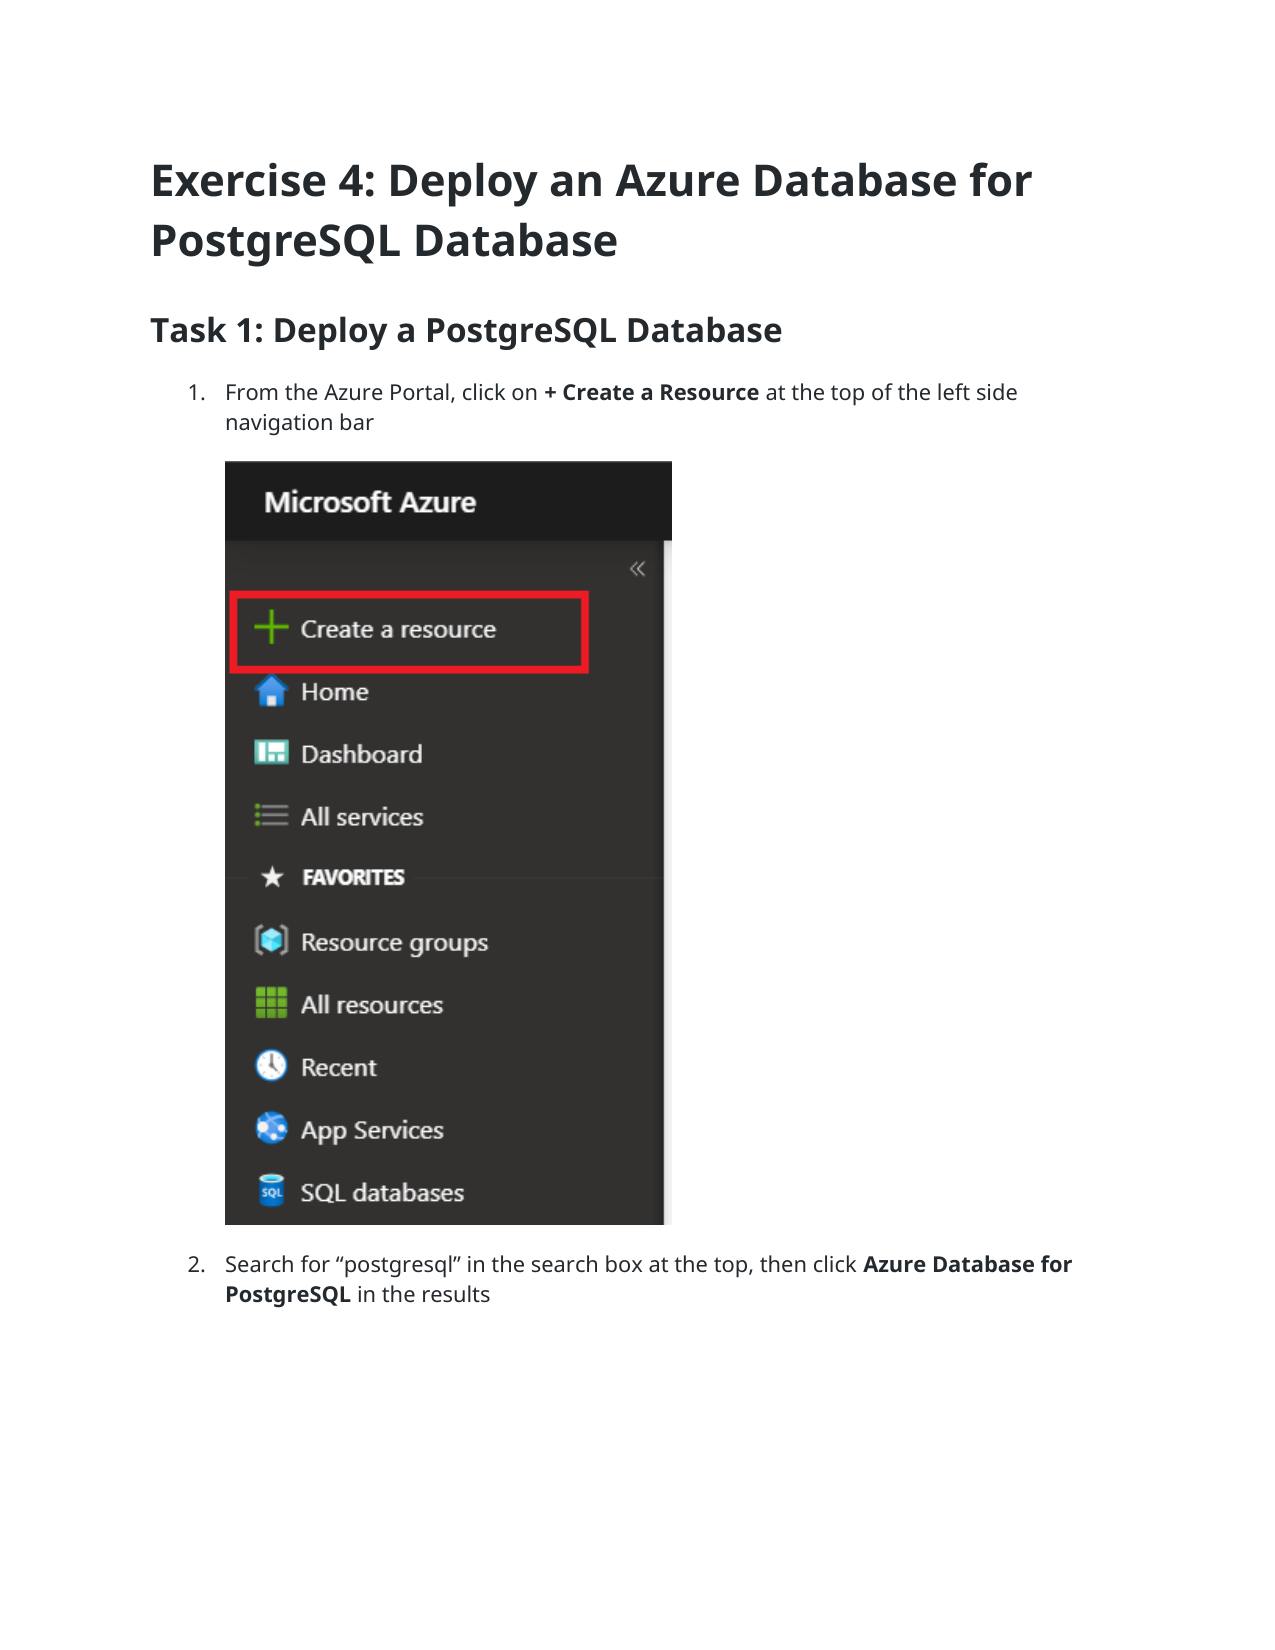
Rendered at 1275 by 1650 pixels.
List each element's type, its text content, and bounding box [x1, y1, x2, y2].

list From the Azure Portal, click on + Create a Resource at the top of the left side navigation bar [187, 377, 1125, 437]
picture [225, 461, 672, 1225]
text Exercise 4: Deploy an Azure Database for PostgreSQL Database [150, 150, 1125, 269]
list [187, 1249, 1125, 1309]
text Task 1: Deploy a PostgreSQL Database [150, 307, 1125, 352]
